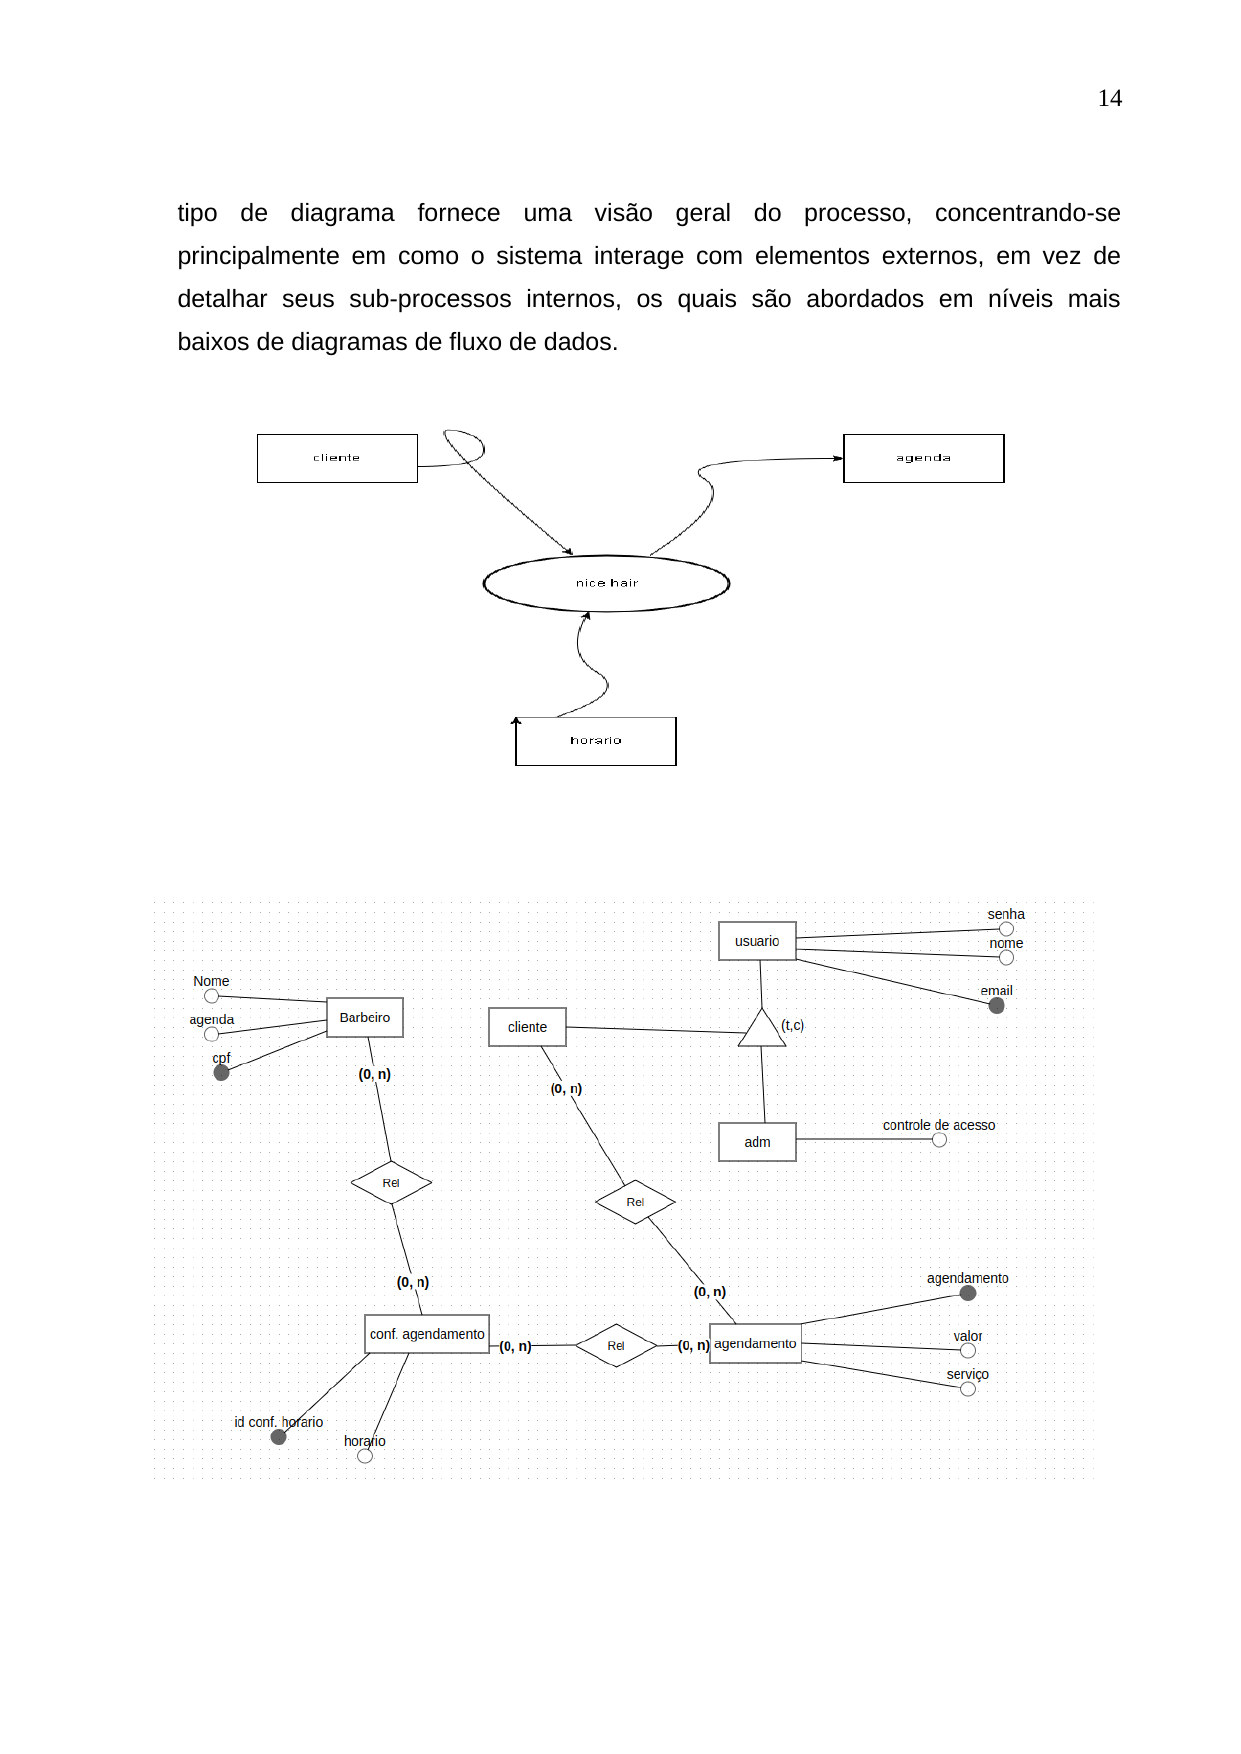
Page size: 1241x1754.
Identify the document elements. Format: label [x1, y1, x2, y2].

text [177, 198, 1122, 356]
picture [149, 902, 1094, 1480]
picture [241, 414, 1032, 776]
